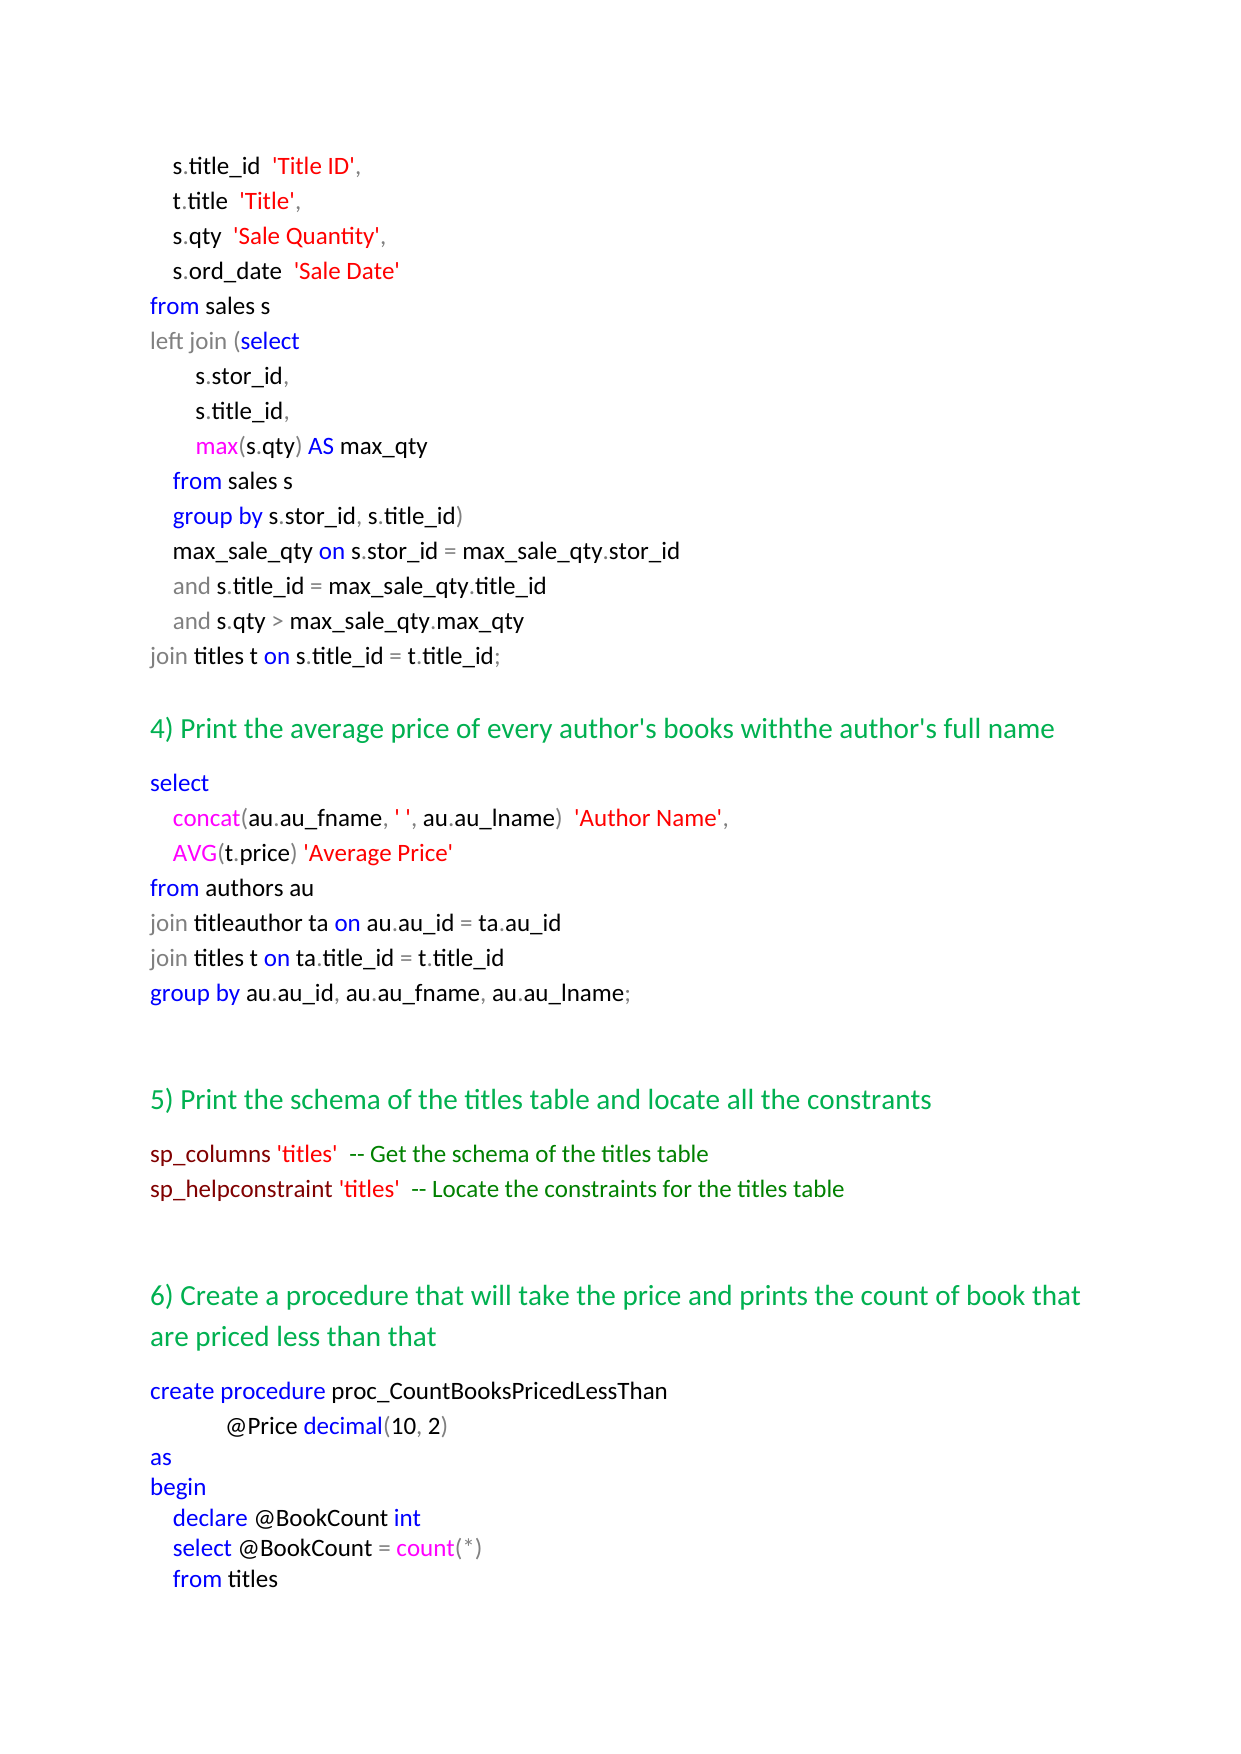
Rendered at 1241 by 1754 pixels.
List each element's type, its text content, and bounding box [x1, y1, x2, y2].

text left join (select [150, 325, 1090, 356]
text join titleauthor ta on au.au_id = ta.au_id [150, 908, 1090, 938]
text from titles [150, 1563, 1090, 1593]
text 6) Create a procedure that will take the price and prints the count of book that are priced less than that [150, 1277, 1090, 1353]
text and s.title_id = max_sale_qty.title_id [150, 570, 1090, 601]
text 4) Print the average price of every author's books withthe author's full name [150, 710, 1090, 746]
text 5) Print the schema of the titles table and locate all the constrants [150, 1081, 1090, 1117]
text from sales s [150, 465, 1090, 496]
text @Price decimal(10, 2) [150, 1410, 1090, 1441]
text sp_helpconstraint 'titles' -- Locate the constraints for the titles table [150, 1173, 1090, 1204]
text group by au.au_id, au.au_fname, au.au_lname; [150, 978, 1090, 1008]
text s.title_id, [150, 395, 1090, 426]
text as [150, 1441, 1090, 1471]
text join titles t on s.title_id = t.title_id; [150, 640, 1090, 671]
text begin [150, 1471, 1090, 1502]
text max_sale_qty on s.stor_id = max_sale_qty.stor_id [150, 535, 1090, 566]
text sp_columns 'titles' -- Get the schema of the titles table [150, 1138, 1090, 1169]
text group by s.stor_id, s.title_id) [150, 500, 1090, 531]
text and s.qty > max_sale_qty.max_qty [150, 605, 1090, 636]
text s.title_id 'Title ID', [150, 150, 1090, 181]
text t.title 'Title', [150, 185, 1090, 216]
text select [150, 768, 1090, 798]
text s.qty 'Sale Quantity', [150, 220, 1090, 251]
text select @BookCount = count(*) [150, 1532, 1090, 1563]
text s.ord_date 'Sale Date' [150, 255, 1090, 286]
text join titles t on ta.title_id = t.title_id [150, 943, 1090, 973]
text max(s.qty) AS max_qty [150, 430, 1090, 461]
text declare @BookCount int [150, 1502, 1090, 1532]
text concat(au.au_fname, ' ', au.au_lname) 'Author Name', [150, 803, 1090, 833]
text AVG(t.price) 'Average Price' [150, 838, 1090, 868]
text s.stor_id, [150, 360, 1090, 391]
text create procedure proc_CountBooksPricedLessThan [150, 1375, 1090, 1406]
text from sales s [150, 290, 1090, 321]
text from authors au [150, 873, 1090, 903]
